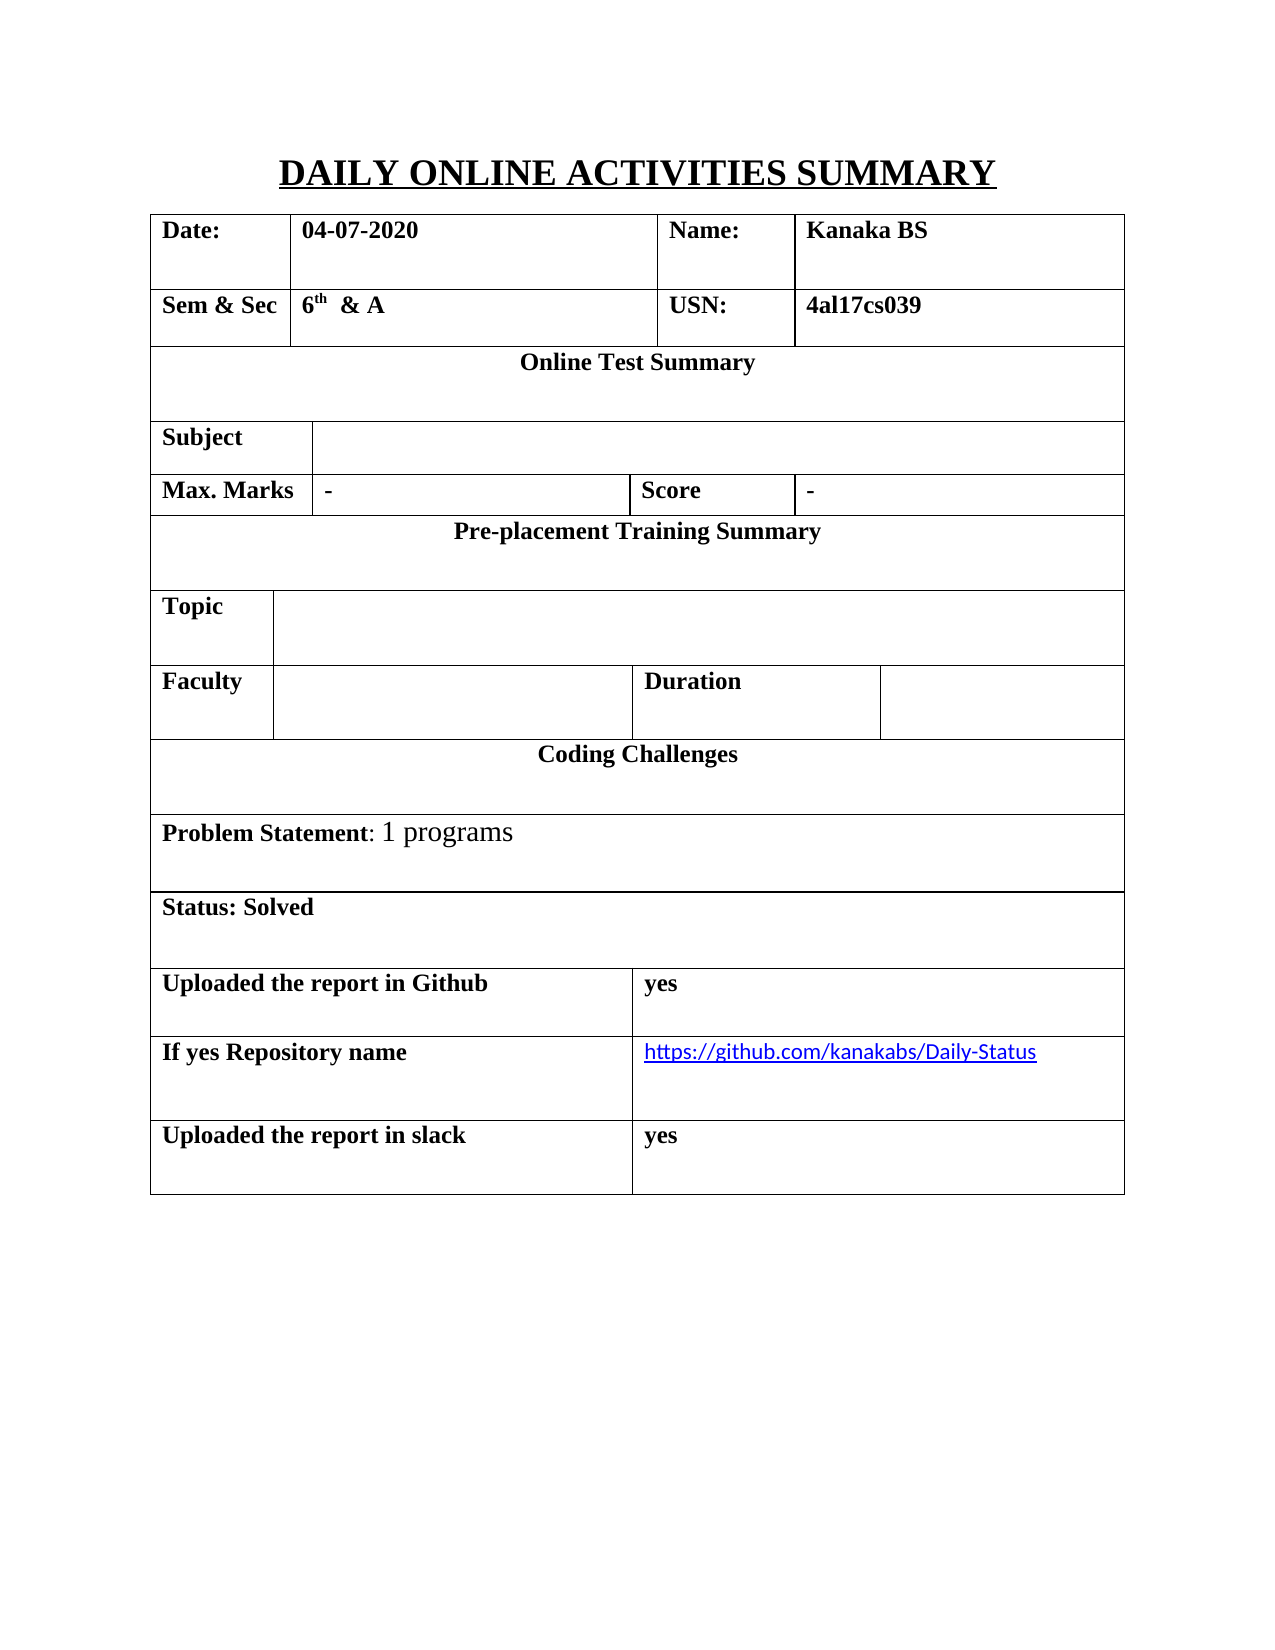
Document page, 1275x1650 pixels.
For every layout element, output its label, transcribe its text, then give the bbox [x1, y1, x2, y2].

table_cell If yes Repository name [151, 1037, 632, 1119]
table_header Name: [658, 215, 794, 289]
table_cell Uploaded the report in slack [151, 1121, 632, 1194]
table_cell 6th & A [291, 290, 657, 346]
table_cell USN: [658, 290, 794, 346]
table_cell Max. Marks [151, 475, 312, 515]
table_cell https://github.com/kanakabs/Daily-Status [633, 1037, 1124, 1119]
table_cell [881, 666, 1124, 738]
table_cell - [313, 475, 629, 515]
table_cell [313, 422, 1124, 474]
table_cell Topic [151, 591, 273, 665]
table_cell Coding Challenges [151, 740, 1124, 813]
table_header Kanaka BS [796, 215, 1124, 289]
table_cell Uploaded the report in Github [151, 969, 632, 1036]
table_cell Problem Statement: 1 programs [151, 815, 1124, 891]
table_cell [274, 666, 632, 738]
table_cell Status: Solved [151, 893, 1124, 967]
table_cell - [796, 475, 1124, 515]
text DAILY ONLINE ACTIVITIES SUMMARY [150, 150, 1125, 193]
table_cell Online Test Summary [151, 347, 1124, 421]
table_header Date: [151, 215, 290, 289]
table_cell Duration [633, 666, 880, 738]
table_cell yes [633, 969, 1124, 1036]
table_cell Faculty [151, 666, 273, 738]
table_cell Subject [151, 422, 312, 474]
table_cell Pre-placement Training Summary [151, 516, 1124, 590]
table_cell Sem & Sec [151, 290, 290, 346]
table_cell 4al17cs039 [796, 290, 1124, 346]
table_cell yes [633, 1121, 1124, 1194]
table_cell Score [631, 475, 794, 515]
table_cell [274, 591, 1124, 665]
table_header 04-07-2020 [291, 215, 657, 289]
